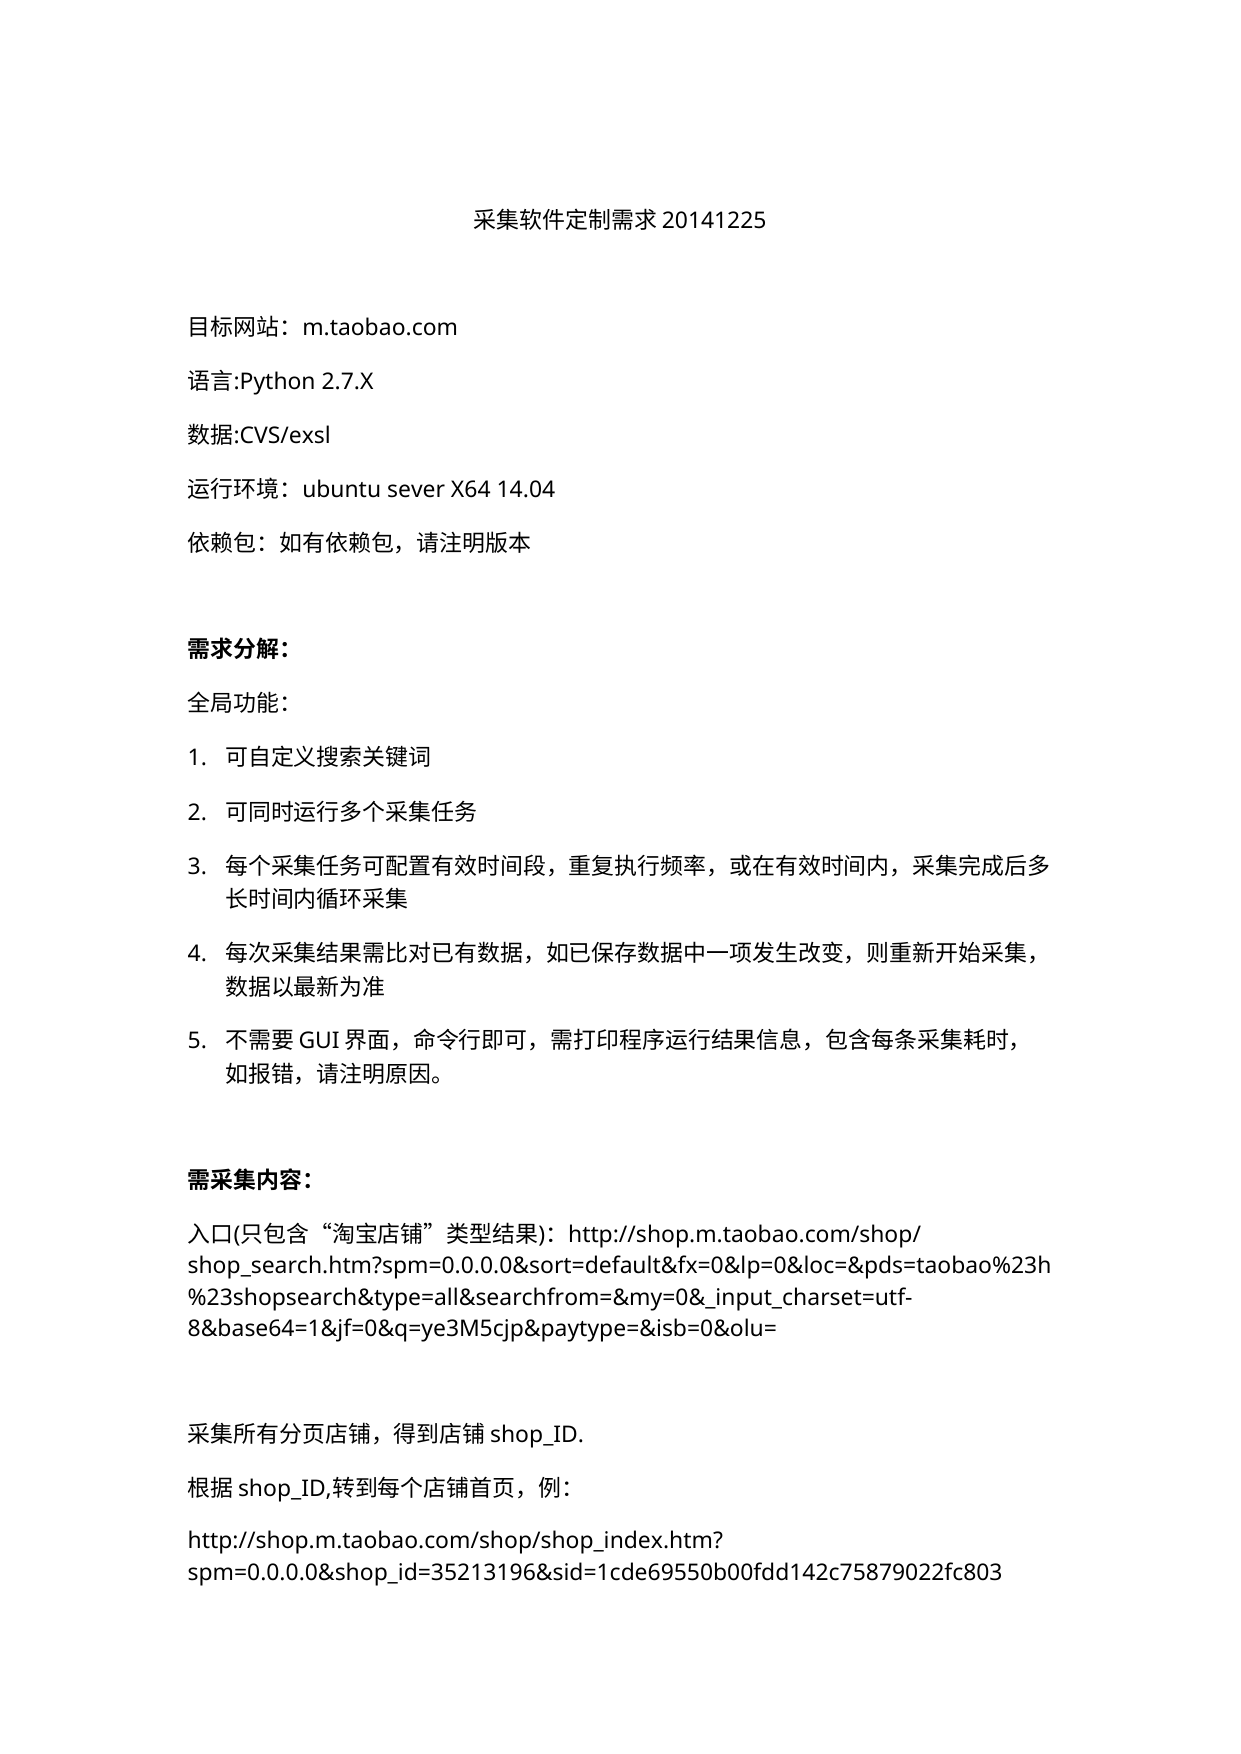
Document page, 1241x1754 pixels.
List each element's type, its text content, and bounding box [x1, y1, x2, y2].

list 不需要GUI界面，命令行即可，需打印程序运行结果信息，包含每条采集耗时，如报错，请注明原因。 [187, 1022, 1053, 1089]
text 全局功能： [187, 685, 1053, 718]
text http://shop.m.taobao.com/shop/shop_index.htm?spm=0.0.0.0&shop_id=35213196&sid=1cde69550b00fdd142c75879022fc803 [187, 1524, 1053, 1587]
text 入口(只包含“淘宝店铺”类型结果)：http://shop.m.taobao.com/shop/shop_search.htm?spm=0.0.0.0&sort=default&fx=0&lp=0&loc=&pds=taobao%23h%23shopsearch&type=all&searchfrom=&my=0&_input_charset=utf-8&base64=1&jf=0&q=ye3M5cjp&paytype=&isb=0&olu= [187, 1216, 1053, 1343]
list 可自定义搜索关键词 [187, 739, 1053, 773]
list 可同时运行多个采集任务 [187, 793, 1053, 827]
list 每次采集结果需比对已有数据，如已保存数据中一项发生改变，则重新开始采集，数据以最新为准 [187, 935, 1053, 1002]
list 每个采集任务可配置有效时间段，重复执行频率，或在有效时间内，采集完成后多长时间内循环采集 [187, 848, 1053, 914]
text 数据:CVS/exsl [187, 417, 1053, 450]
text 根据shop_ID,转到每个店铺首页，例： [187, 1470, 1053, 1503]
text 采集软件定制需求20141225 [187, 202, 1053, 235]
text 需求分解： [187, 631, 1053, 664]
text 目标网站：m.taobao.com [187, 308, 1053, 342]
text 语言:Python 2.7.X [187, 362, 1053, 396]
text 需采集内容： [187, 1162, 1053, 1195]
text 依赖包：如有依赖包，请注明版本 [187, 525, 1053, 558]
text 运行环境：ubuntu sever X64 14.04 [187, 471, 1053, 504]
text 采集所有分页店铺，得到店铺shop_ID. [187, 1416, 1053, 1449]
